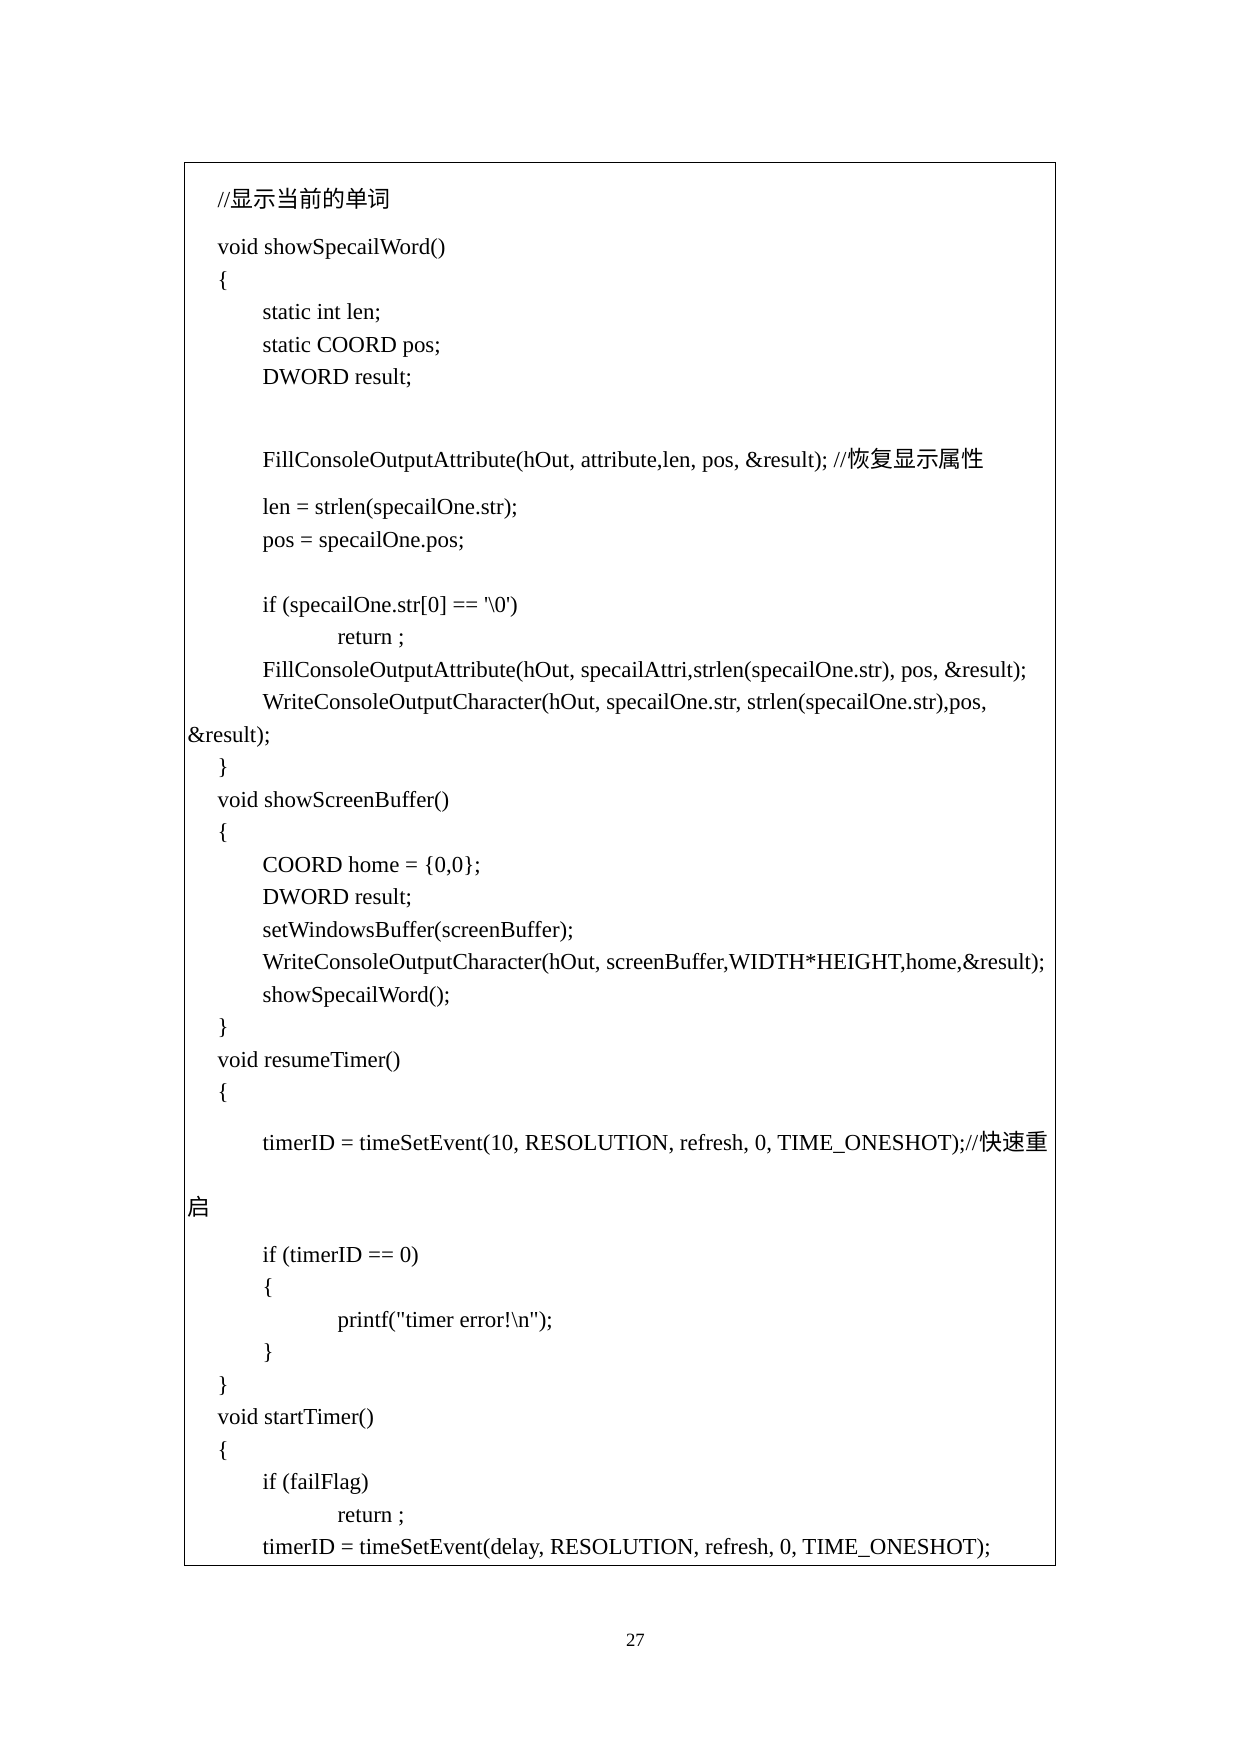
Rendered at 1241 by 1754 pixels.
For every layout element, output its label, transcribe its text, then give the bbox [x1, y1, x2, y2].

text COORD home = {0,0}; [187, 848, 1053, 880]
text static int len; [187, 295, 1053, 328]
text WriteConsoleOutputCharacter(hOut, specailOne.str, strlen(specailOne.str),pos, &result); [187, 685, 1053, 750]
text void showSpecailWord() [187, 230, 1053, 263]
text printf("timer error!\n"); [187, 1303, 1053, 1335]
text //显示当前的单词 [185, 163, 1055, 230]
text len = strlen(specailOne.str); [187, 490, 1053, 523]
text if (failFlag) [187, 1465, 1053, 1498]
text { [187, 1433, 1053, 1465]
text void resumeTimer() [187, 1043, 1053, 1075]
text DWORD result; [187, 880, 1053, 913]
text { [187, 815, 1053, 848]
text } [187, 1010, 1053, 1043]
text setWindowsBuffer(screenBuffer); [187, 913, 1053, 945]
text timerID = timeSetEvent(10, RESOLUTION, refresh, 0, TIME_ONESHOT);//快速重启 [187, 1108, 1053, 1238]
text WriteConsoleOutputCharacter(hOut, screenBuffer,WIDTH*HEIGHT,home,&result); [187, 945, 1053, 978]
text } [187, 1335, 1053, 1368]
text static COORD pos; [187, 328, 1053, 360]
text { [187, 1270, 1053, 1303]
text FillConsoleOutputAttribute(hOut, attribute,len, pos, &result); //恢复显示属性 [187, 425, 1053, 490]
text } [187, 1368, 1053, 1400]
text if (timerID == 0) [187, 1238, 1053, 1270]
text FillConsoleOutputAttribute(hOut, specailAttri,strlen(specailOne.str), pos, &result); [187, 653, 1053, 685]
text return ; [187, 1498, 1053, 1527]
text DWORD result; [187, 360, 1053, 393]
text { [187, 263, 1053, 295]
text } [187, 750, 1053, 783]
text { [187, 1075, 1053, 1108]
text void startTimer() [187, 1400, 1053, 1433]
text pos = specailOne.pos; [187, 523, 1053, 555]
text if (specailOne.str[0] == '\0') [187, 588, 1053, 620]
text return ; [187, 620, 1053, 653]
text void showScreenBuffer() [187, 783, 1053, 815]
text timerID = timeSetEvent(delay, RESOLUTION, refresh, 0, TIME_ONESHOT); [185, 1527, 1055, 1565]
text showSpecailWord(); [187, 978, 1053, 1010]
